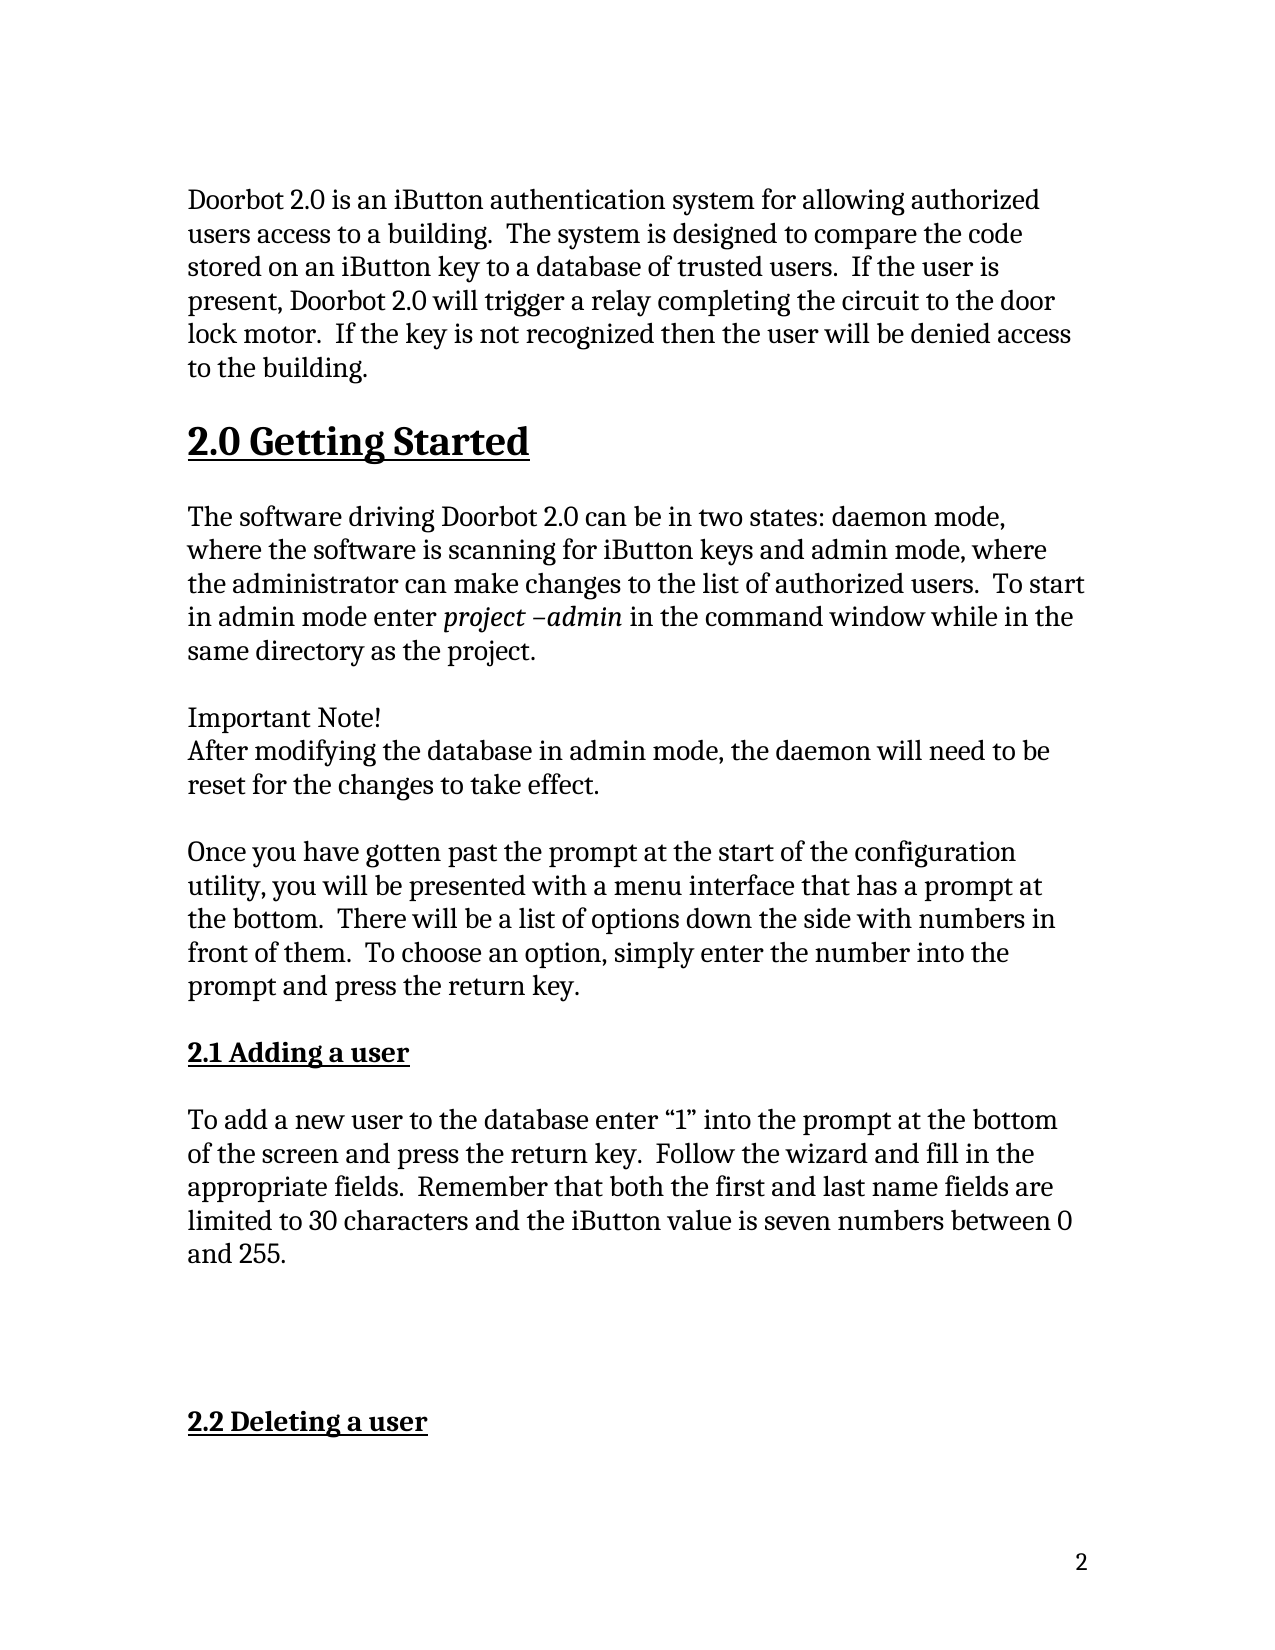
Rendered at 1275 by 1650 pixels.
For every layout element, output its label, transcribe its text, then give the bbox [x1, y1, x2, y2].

text Doorbot 2.0 is an iButton authentication system for allowing authorized users access to a building. The system is designed to compare the code stored on an iButton key to a database of trusted users. If the user is present, Doorbot 2.0 will trigger a relay completing the circuit to the door lock motor. If the key is not recognized then the user will be denied access to the building. [187, 183, 1087, 385]
text 2.2 Deleting a user [187, 1405, 1087, 1439]
text Important Note! [187, 701, 1087, 734]
text 2.0 Getting Started [187, 418, 1087, 466]
text Once you have gotten past the prompt at the start of the configuration utility, you will be presented with a menu interface that has a prompt at the bottom. There will be a list of options down the side with numbers in front of them. To choose an option, simply enter the number into the prompt and press the return key. [187, 835, 1087, 1003]
text The software driving Doorbot 2.0 can be in two states: daemon mode, where the software is scanning for iButton keys and admin mode, where the administrator can make changes to the list of authorized users. To start in admin mode enter project –admin in the command window while in the same directory as the project. [187, 500, 1087, 667]
text To add a new user to the database enter “1” into the prompt at the bottom of the screen and press the return key. Follow the wizard and fill in the appropriate fields. Remember that both the first and last name fields are limited to 30 characters and the iButton value is seven numbers between 0 and 255. [187, 1103, 1087, 1271]
text After modifying the database in admin mode, the daemon will need to be reset for the changes to take effect. [187, 734, 1087, 802]
text 2.1 Adding a user [187, 1036, 1087, 1070]
